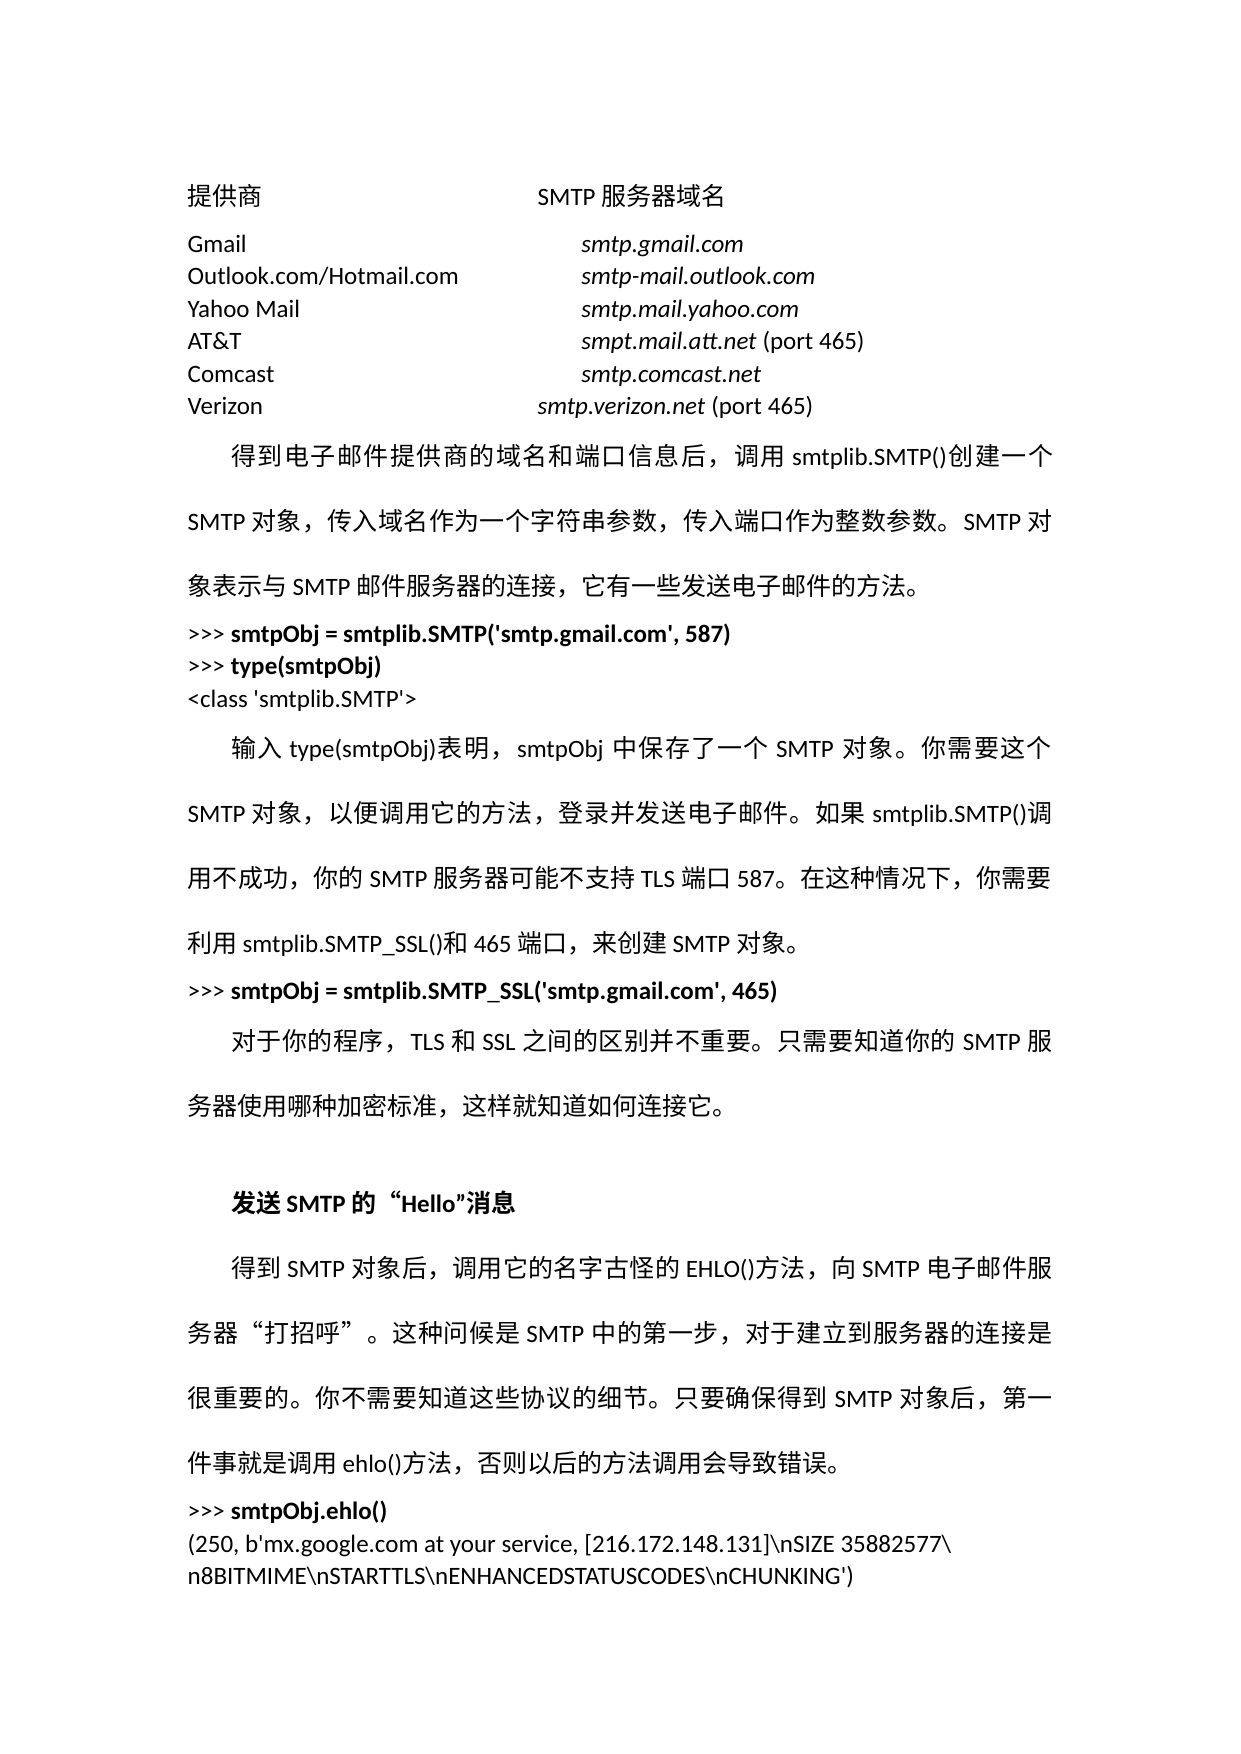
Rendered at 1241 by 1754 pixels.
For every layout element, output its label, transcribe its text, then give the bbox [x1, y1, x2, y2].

text n8BITMIME\nSTARTTLS\nENHANCEDSTATUSCODES\nCHUNKING') [187, 1559, 1053, 1592]
text 发送SMTP 的“Hello”消息 [187, 1169, 1053, 1234]
text AT&T smpt.mail.att.net (port 465) [187, 324, 1053, 357]
text 得到电子邮件提供商的域名和端口信息后，调用smtplib.SMTP()创建一个SMTP对象，传入域名作为一个字符串参数，传入端口作为整数参数。SMTP 对象表示与SMTP 邮件服务器的连接，它有一些发送电子邮件的方法。 [187, 422, 1053, 617]
text 输入type(smtpObj)表明，smtpObj 中保存了一个SMTP 对象。你需要这个SMTP对象，以便调用它的方法，登录并发送电子邮件。如果smtplib.SMTP()调用不成功，你的SMTP 服务器可能不支持TLS 端口587。在这种情况下，你需要利用smtplib.SMTP_SSL()和465 端口，来创建SMTP 对象。 [187, 714, 1053, 974]
text Outlook.com/Hotmail.com smtp-mail.outlook.com [187, 259, 1053, 292]
text Yahoo Mail smtp.mail.yahoo.com [187, 292, 1053, 324]
text Verizon smtp.verizon.net (port 465) [187, 389, 1053, 422]
text 提供商 SMTP 服务器域名 [187, 162, 1053, 227]
text <class 'smtplib.SMTP'> [187, 682, 1053, 714]
text Gmail smtp.gmail.com [187, 227, 1053, 259]
text >>> smtpObj = smtplib.SMTP('smtp.gmail.com', 587) [187, 617, 1053, 649]
text >>> smtpObj = smtplib.SMTP_SSL('smtp.gmail.com', 465) [187, 974, 1053, 1007]
text >>> smtpObj.ehlo() [187, 1494, 1053, 1527]
text Comcast smtp.comcast.net [187, 357, 1053, 389]
text 得到SMTP 对象后，调用它的名字古怪的EHLO()方法，向SMTP 电子邮件服务器“打招呼”。这种问候是SMTP 中的第一步，对于建立到服务器的连接是很重要的。你不需要知道这些协议的细节。只要确保得到SMTP 对象后，第一件事就是调用ehlo()方法，否则以后的方法调用会导致错误。 [187, 1234, 1053, 1494]
text (250, b'mx.google.com at your service, [216.172.148.131]\nSIZE 35882577\ [187, 1527, 1053, 1559]
text 对于你的程序，TLS 和SSL 之间的区别并不重要。只需要知道你的SMTP 服务器使用哪种加密标准，这样就知道如何连接它。 [187, 1007, 1053, 1137]
text >>> type(smtpObj) [187, 649, 1053, 682]
